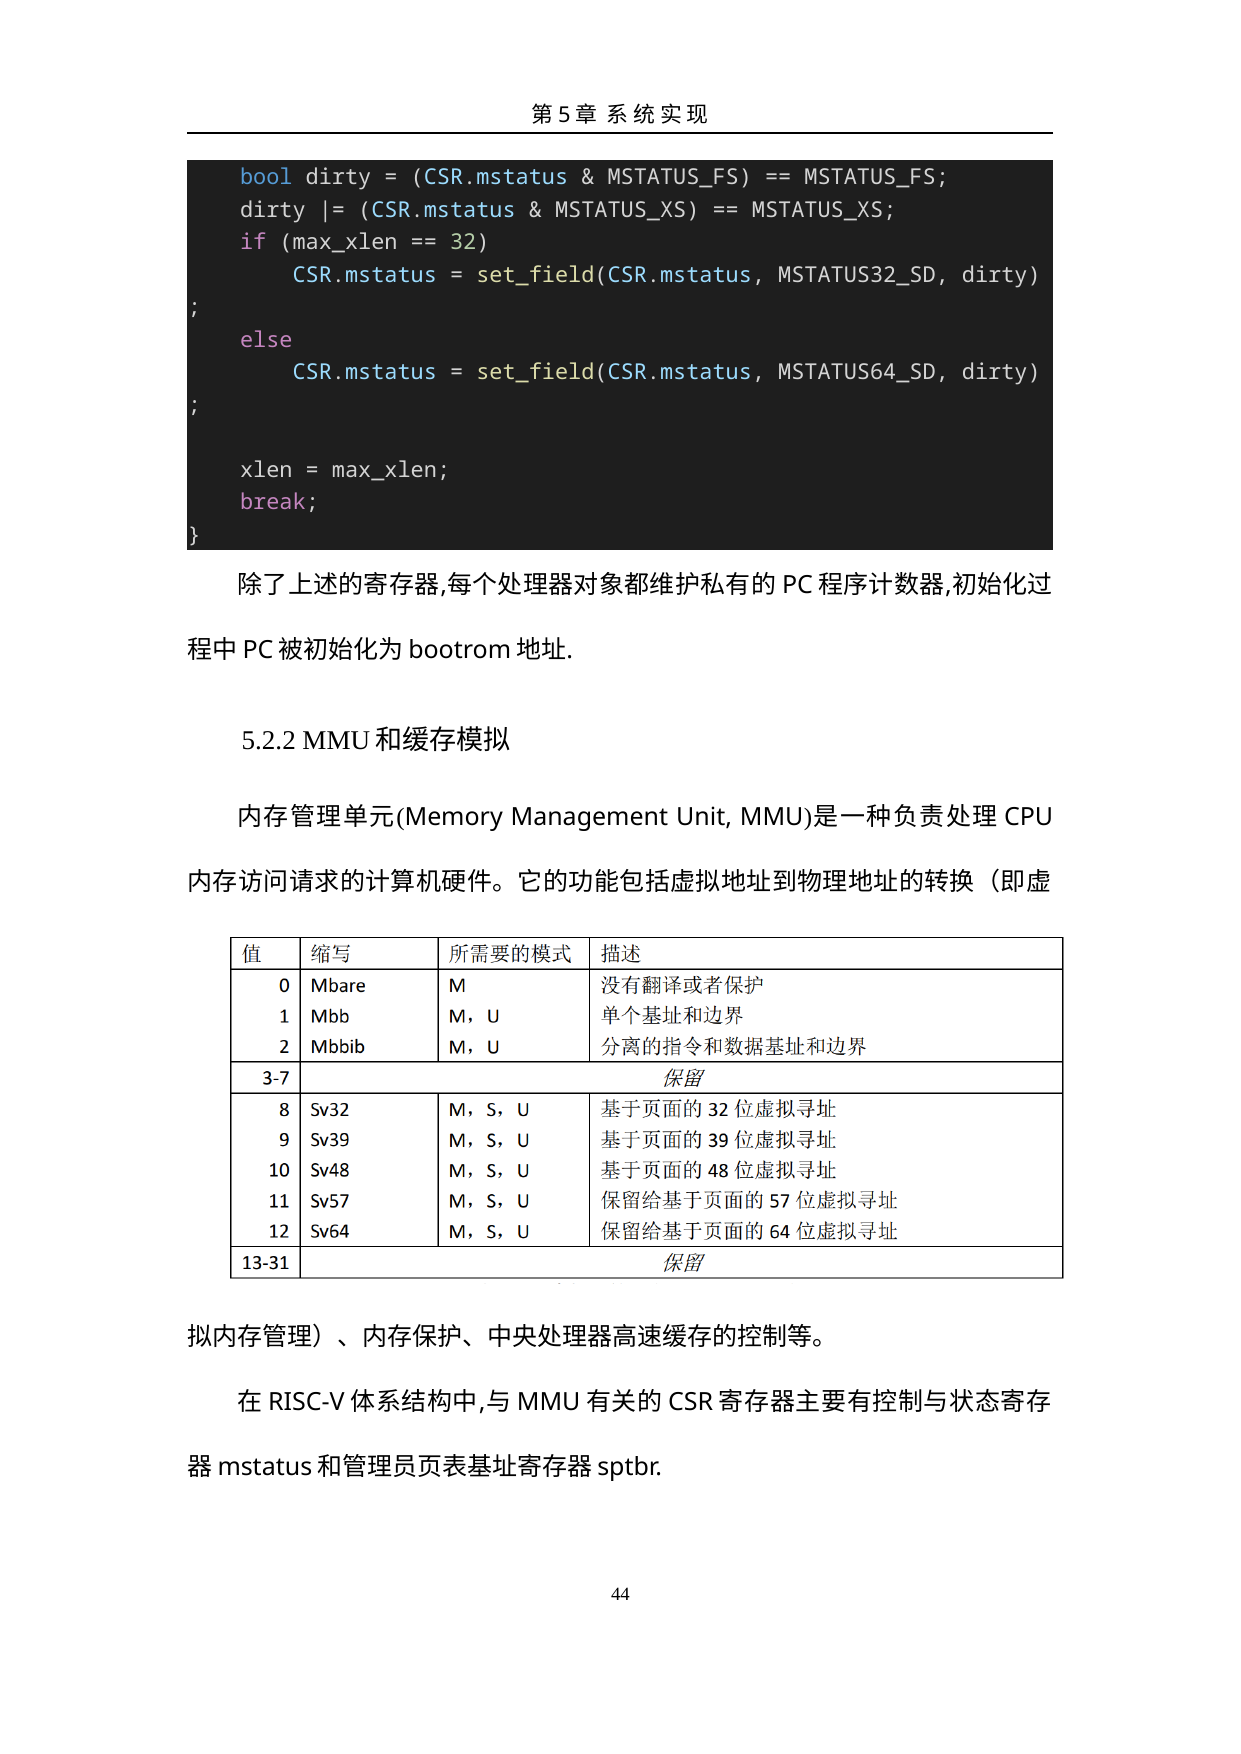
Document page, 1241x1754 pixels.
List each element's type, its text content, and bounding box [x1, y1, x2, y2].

text CSR.mstatus = set_field(CSR.mstatus, MSTATUS32_SD, dirty); [187, 257, 1053, 322]
text bool dirty = (CSR.mstatus & MSTATUS_FS) == MSTATUS_FS; [187, 160, 1053, 192]
text 在RISC-V体系结构中,与MMU有关的CSR寄存器主要有控制与状态寄存器mstatus和管理员页表基址寄存器sptbr. [187, 1367, 1053, 1497]
text else [187, 322, 1053, 355]
text 除了上述的寄存器,每个处理器对象都维护私有的PC程序计数器,初始化过程中PC被初始化为bootrom地址. [187, 550, 1053, 680]
text dirty |= (CSR.mstatus & MSTATUS_XS) == MSTATUS_XS; [187, 192, 1053, 225]
text } [187, 517, 1053, 550]
subtitle 5.2.2 MMU和缓存模拟 [187, 705, 1053, 770]
text xlen = max_xlen; [187, 452, 1053, 485]
picture [214, 924, 1079, 1284]
text break; [187, 485, 1053, 517]
text if (max_xlen == 32) [187, 225, 1053, 257]
text CSR.mstatus = set_field(CSR.mstatus, MSTATUS64_SD, dirty); [187, 355, 1053, 420]
